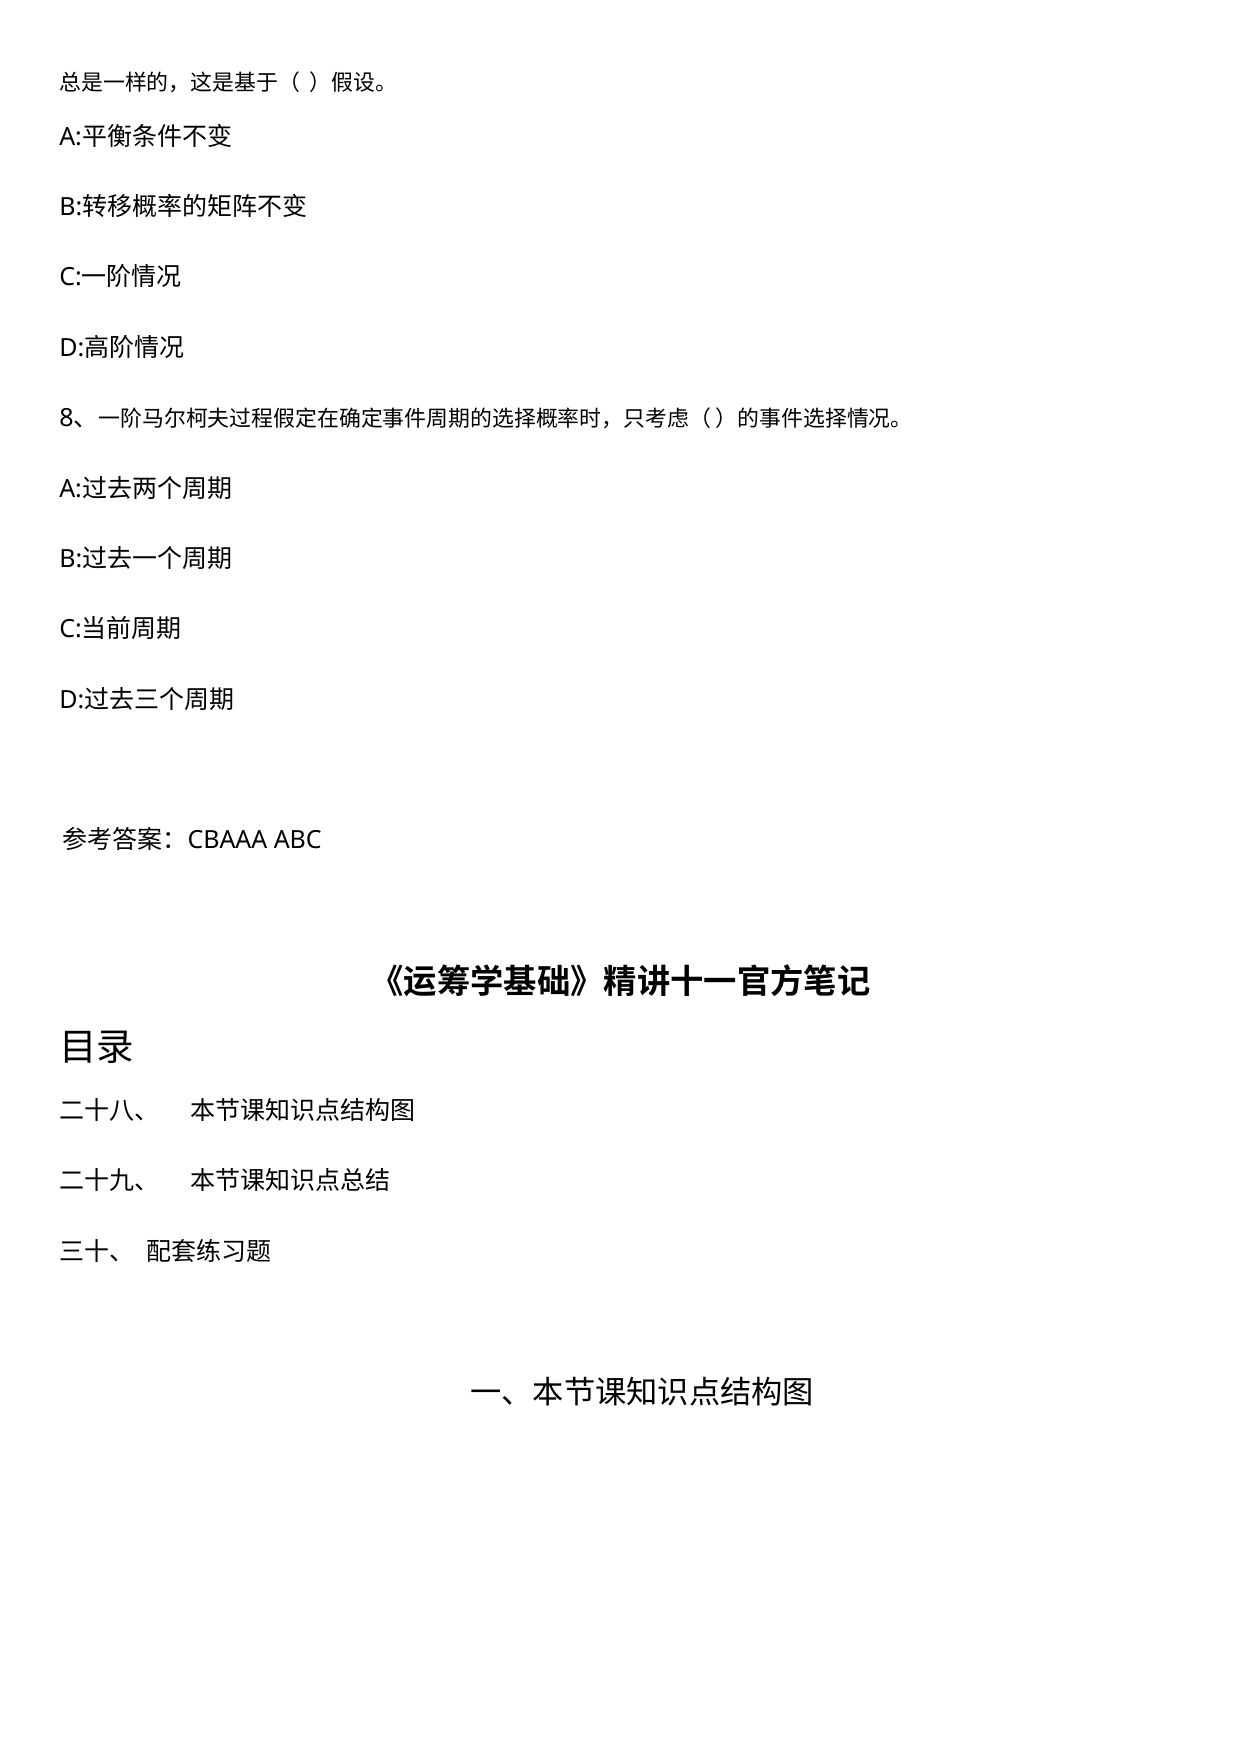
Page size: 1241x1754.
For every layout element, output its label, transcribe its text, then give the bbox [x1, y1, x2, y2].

list 本节课知识点总结 [59, 1146, 1181, 1211]
text A:过去两个周期 [59, 454, 1181, 519]
text C:一阶情况 [59, 242, 1181, 307]
list 参考答案：CBAAA ABC [37, 806, 1181, 871]
list 配套练习题 [59, 1217, 1181, 1282]
list 一、本节课知识点结构图 [103, 1357, 1181, 1422]
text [59, 64, 1181, 97]
text B:转移概率的矩阵不变 [59, 172, 1181, 237]
text A:平衡条件不变 [59, 102, 1181, 167]
text 8、一阶马尔柯夫过程假定在确定事件周期的选择概率时，只考虑（ ）的事件选择情况。 [59, 383, 1181, 448]
text B:过去一个周期 [59, 524, 1181, 589]
text 《运筹学基础》精讲十一官方笔记 [59, 946, 1181, 1011]
text C:当前周期 [59, 594, 1181, 659]
text D:过去三个周期 [59, 665, 1181, 730]
list 本节课知识点结构图 [59, 1076, 1181, 1141]
text D:高阶情况 [59, 313, 1181, 378]
text 目录 [59, 1011, 1181, 1076]
